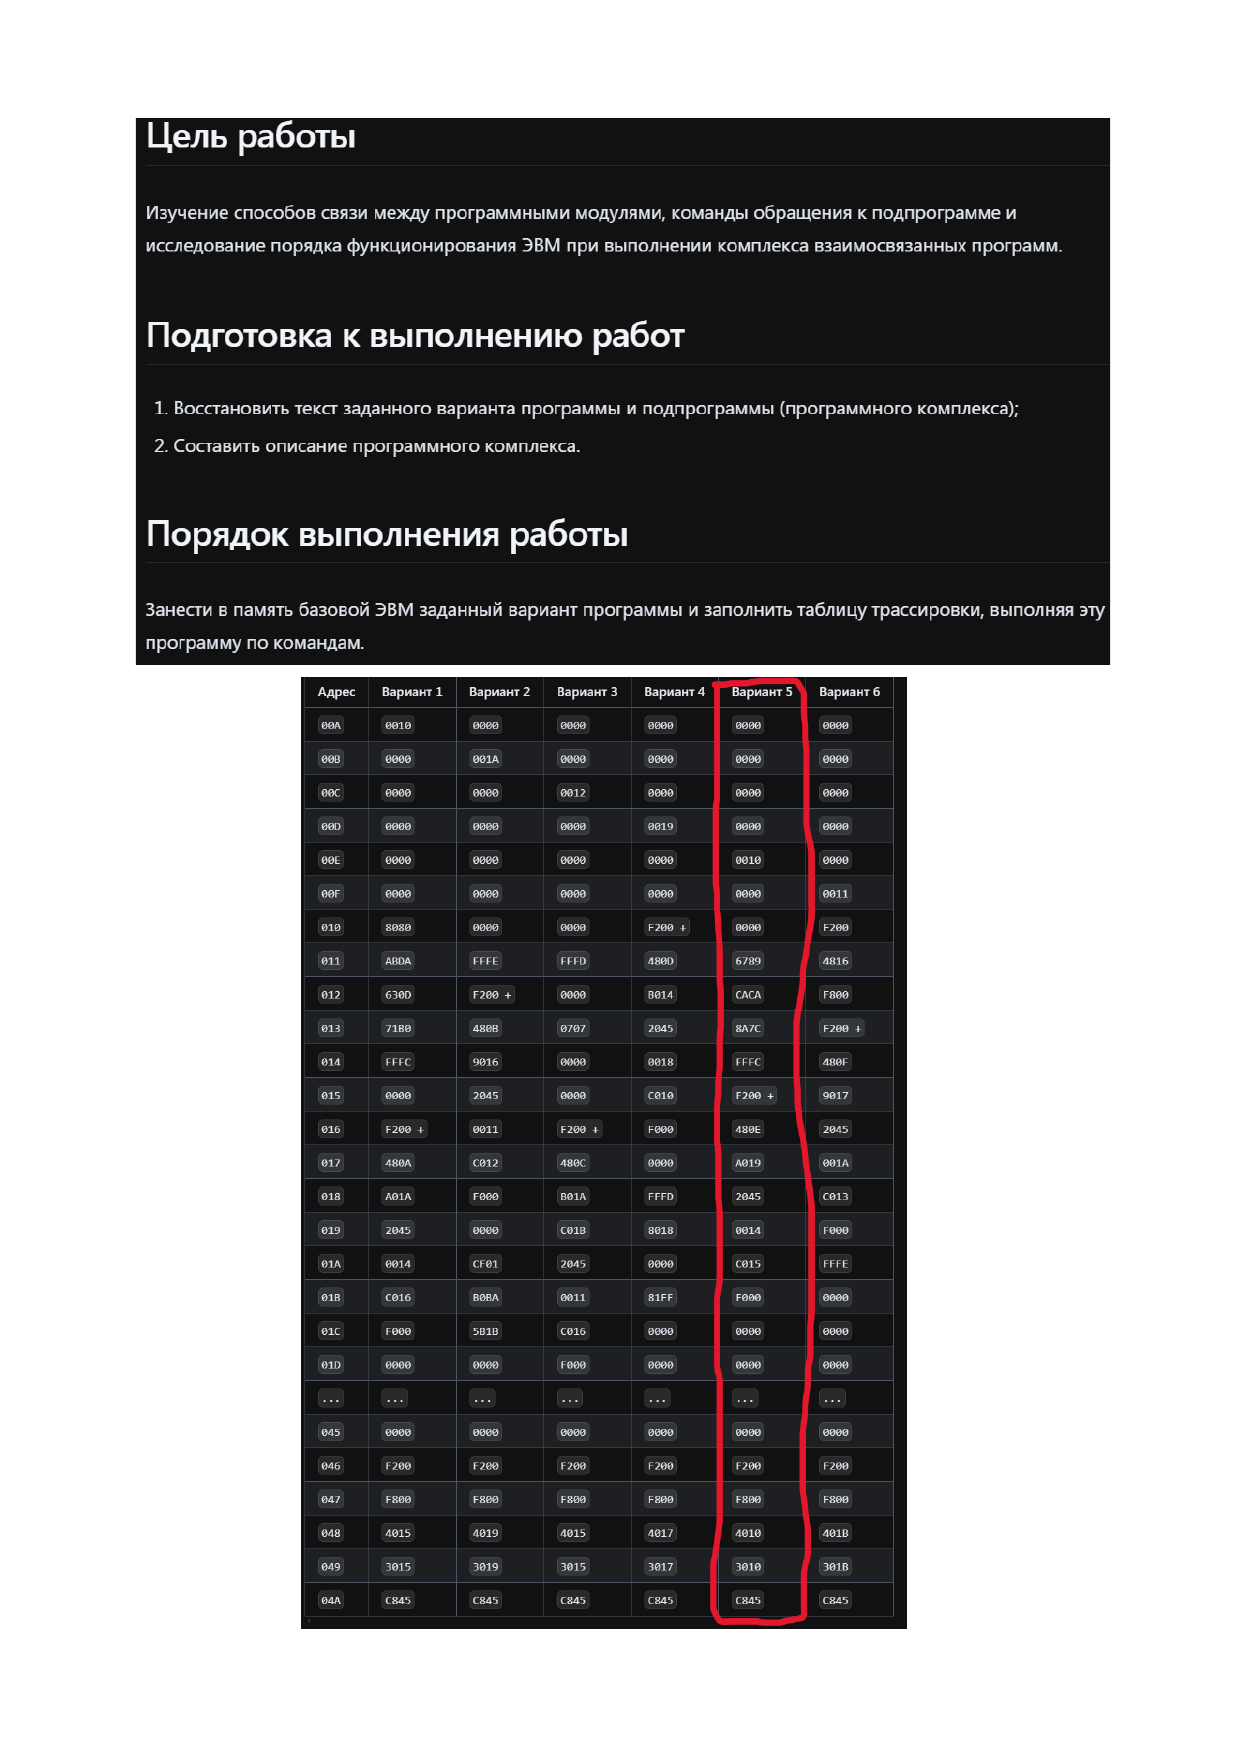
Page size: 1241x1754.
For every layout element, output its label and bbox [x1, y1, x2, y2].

picture [135, 118, 1111, 665]
picture [301, 677, 907, 1629]
